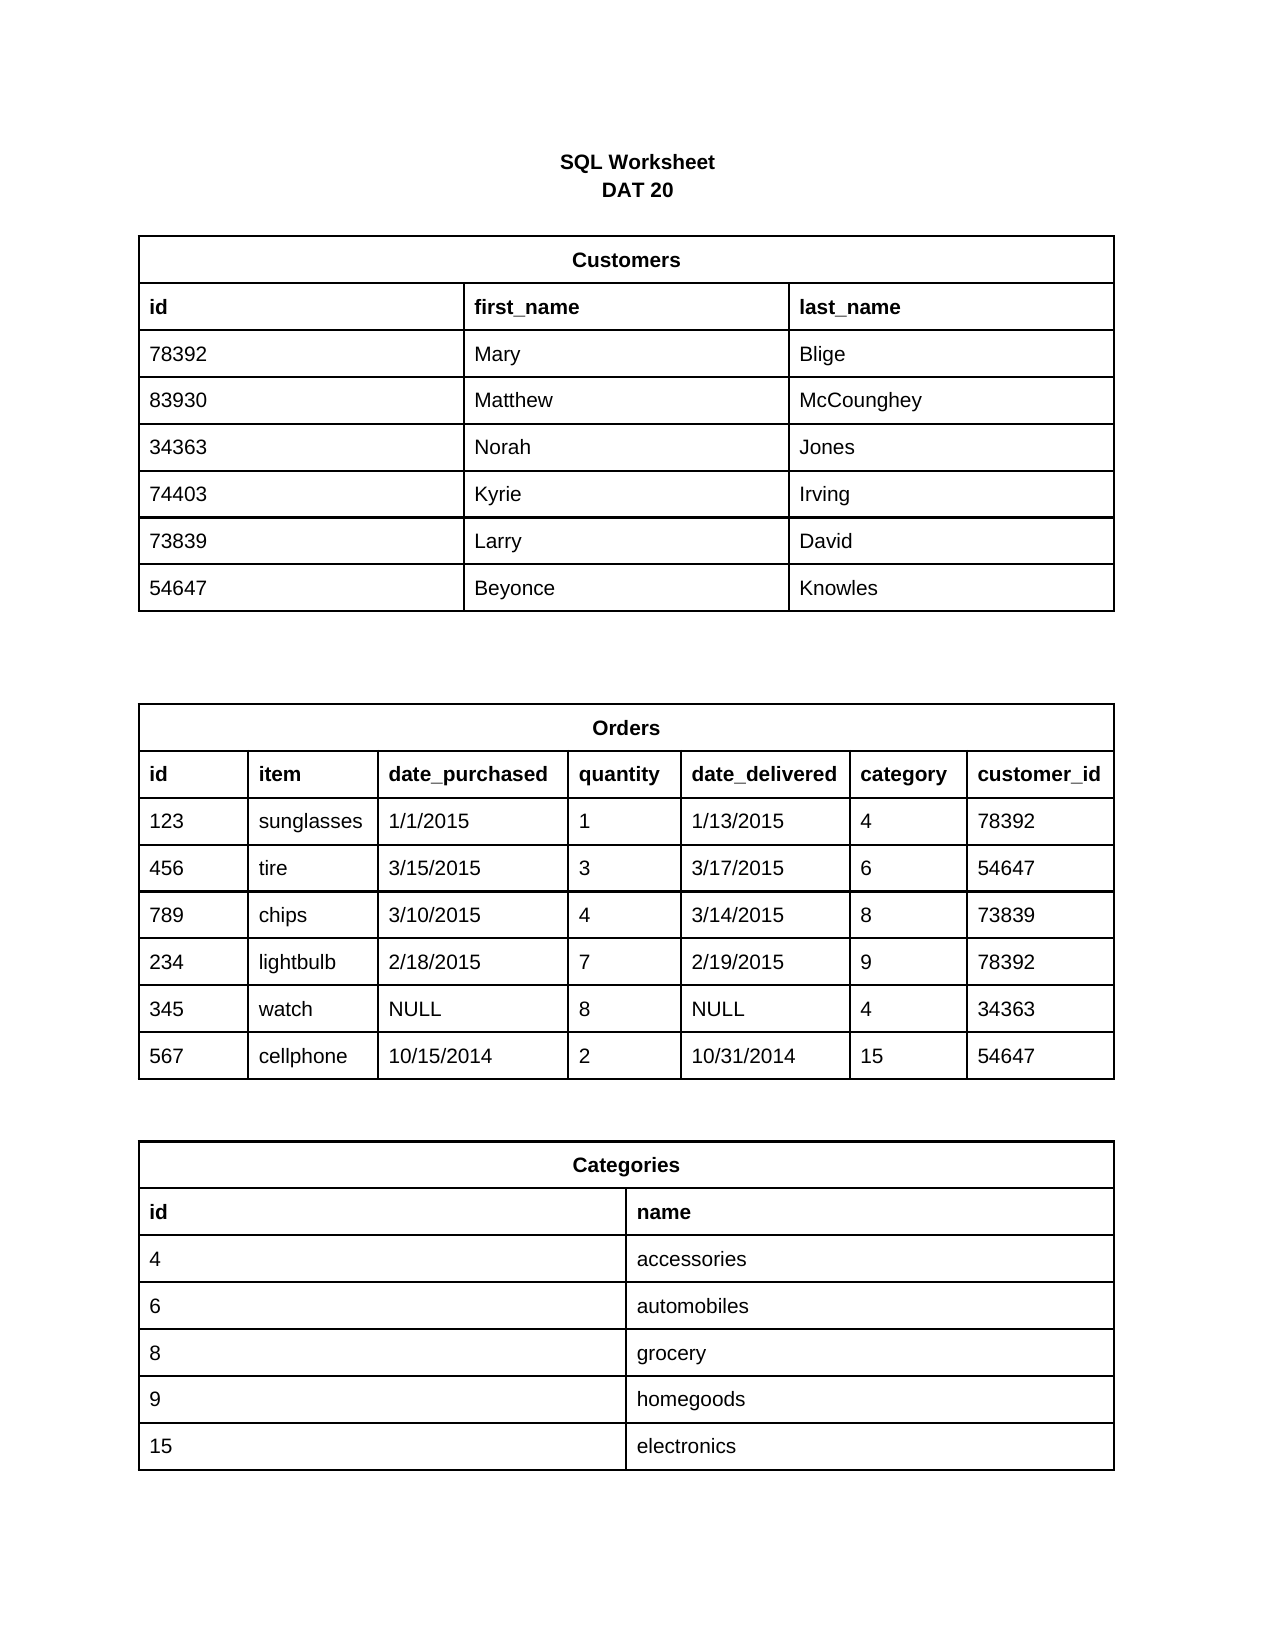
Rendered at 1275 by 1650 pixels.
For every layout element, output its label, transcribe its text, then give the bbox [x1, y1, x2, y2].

table_cell 3/15/2015 [379, 846, 567, 890]
table_cell date_delivered [682, 752, 849, 797]
table_cell grocery [627, 1330, 1113, 1375]
table_cell 73839 [968, 893, 1113, 937]
table_cell chips [249, 893, 377, 937]
table_cell automobiles [627, 1283, 1113, 1328]
table_cell Knowles [790, 565, 1113, 610]
table_cell homegoods [627, 1377, 1113, 1422]
table_cell NULL [379, 986, 567, 1031]
table_cell 8 [569, 986, 680, 1031]
table_cell date_purchased [379, 752, 567, 797]
table_cell 2/19/2015 [682, 939, 849, 984]
table_cell NULL [682, 986, 849, 1031]
table_cell 74403 [140, 472, 463, 516]
table_cell 78392 [968, 799, 1113, 843]
table_cell first_name [465, 284, 788, 329]
text DAT 20 [150, 177, 1125, 201]
table_cell electronics [627, 1424, 1113, 1468]
table_cell 2 [569, 1033, 680, 1078]
table_cell item [249, 752, 377, 797]
table_cell last_name [790, 284, 1113, 329]
table_cell 9 [140, 1377, 625, 1422]
table_cell 345 [140, 986, 247, 1031]
table_cell 6 [140, 1283, 625, 1328]
table_cell 1/1/2015 [379, 799, 567, 843]
table_cell 7 [569, 939, 680, 984]
table_cell 9 [851, 939, 966, 984]
table_cell 789 [140, 893, 247, 937]
table_cell McCounghey [790, 378, 1113, 423]
table_cell tire [249, 846, 377, 890]
table_cell 54647 [968, 1033, 1113, 1078]
table_cell Larry [465, 519, 788, 563]
table_cell 3/14/2015 [682, 893, 849, 937]
table_cell 15 [140, 1424, 625, 1468]
table_cell name [627, 1189, 1113, 1234]
table_cell Blige [790, 331, 1113, 376]
table_cell 4 [140, 1236, 625, 1281]
table_cell accessories [627, 1236, 1113, 1281]
table_cell 34363 [140, 425, 463, 469]
table_cell 6 [851, 846, 966, 890]
text SQL Worksheet [150, 150, 1125, 174]
table_cell 1 [569, 799, 680, 843]
table_cell 15 [851, 1033, 966, 1078]
table_cell Jones [790, 425, 1113, 469]
table_cell Mary [465, 331, 788, 376]
table_cell 54647 [140, 565, 463, 610]
table_cell 8 [140, 1330, 625, 1375]
table_cell 567 [140, 1033, 247, 1078]
table_cell sunglasses [249, 799, 377, 843]
table_cell 78392 [968, 939, 1113, 984]
table_cell 78392 [140, 331, 463, 376]
table_cell id [140, 284, 463, 329]
table_cell watch [249, 986, 377, 1031]
table_cell 1/13/2015 [682, 799, 849, 843]
table_cell 2/18/2015 [379, 939, 567, 984]
table_cell 3 [569, 846, 680, 890]
table_cell cellphone [249, 1033, 377, 1078]
table_header Customers [140, 237, 1113, 282]
table_cell 4 [851, 799, 966, 843]
table_cell Kyrie [465, 472, 788, 516]
table_cell 4 [851, 986, 966, 1031]
table_cell quantity [569, 752, 680, 797]
table_cell 73839 [140, 519, 463, 563]
table_header Orders [140, 705, 1113, 750]
table_cell id [140, 1189, 625, 1234]
table_cell 234 [140, 939, 247, 984]
table_cell category [851, 752, 966, 797]
table_cell 123 [140, 799, 247, 843]
table_cell Beyonce [465, 565, 788, 610]
table_cell lightbulb [249, 939, 377, 984]
table_cell 3/10/2015 [379, 893, 567, 937]
table_cell Matthew [465, 378, 788, 423]
table_cell 10/31/2014 [682, 1033, 849, 1078]
table_cell Irving [790, 472, 1113, 516]
table_cell 83930 [140, 378, 463, 423]
table_cell 54647 [968, 846, 1113, 890]
table_cell David [790, 519, 1113, 563]
table_cell Norah [465, 425, 788, 469]
table_cell 34363 [968, 986, 1113, 1031]
table_header Categories [140, 1143, 1113, 1187]
table_cell 456 [140, 846, 247, 890]
table_cell 8 [851, 893, 966, 937]
table_cell 4 [569, 893, 680, 937]
table_cell id [140, 752, 247, 797]
table_cell 10/15/2014 [379, 1033, 567, 1078]
table_cell customer_id [968, 752, 1113, 797]
table_cell 3/17/2015 [682, 846, 849, 890]
